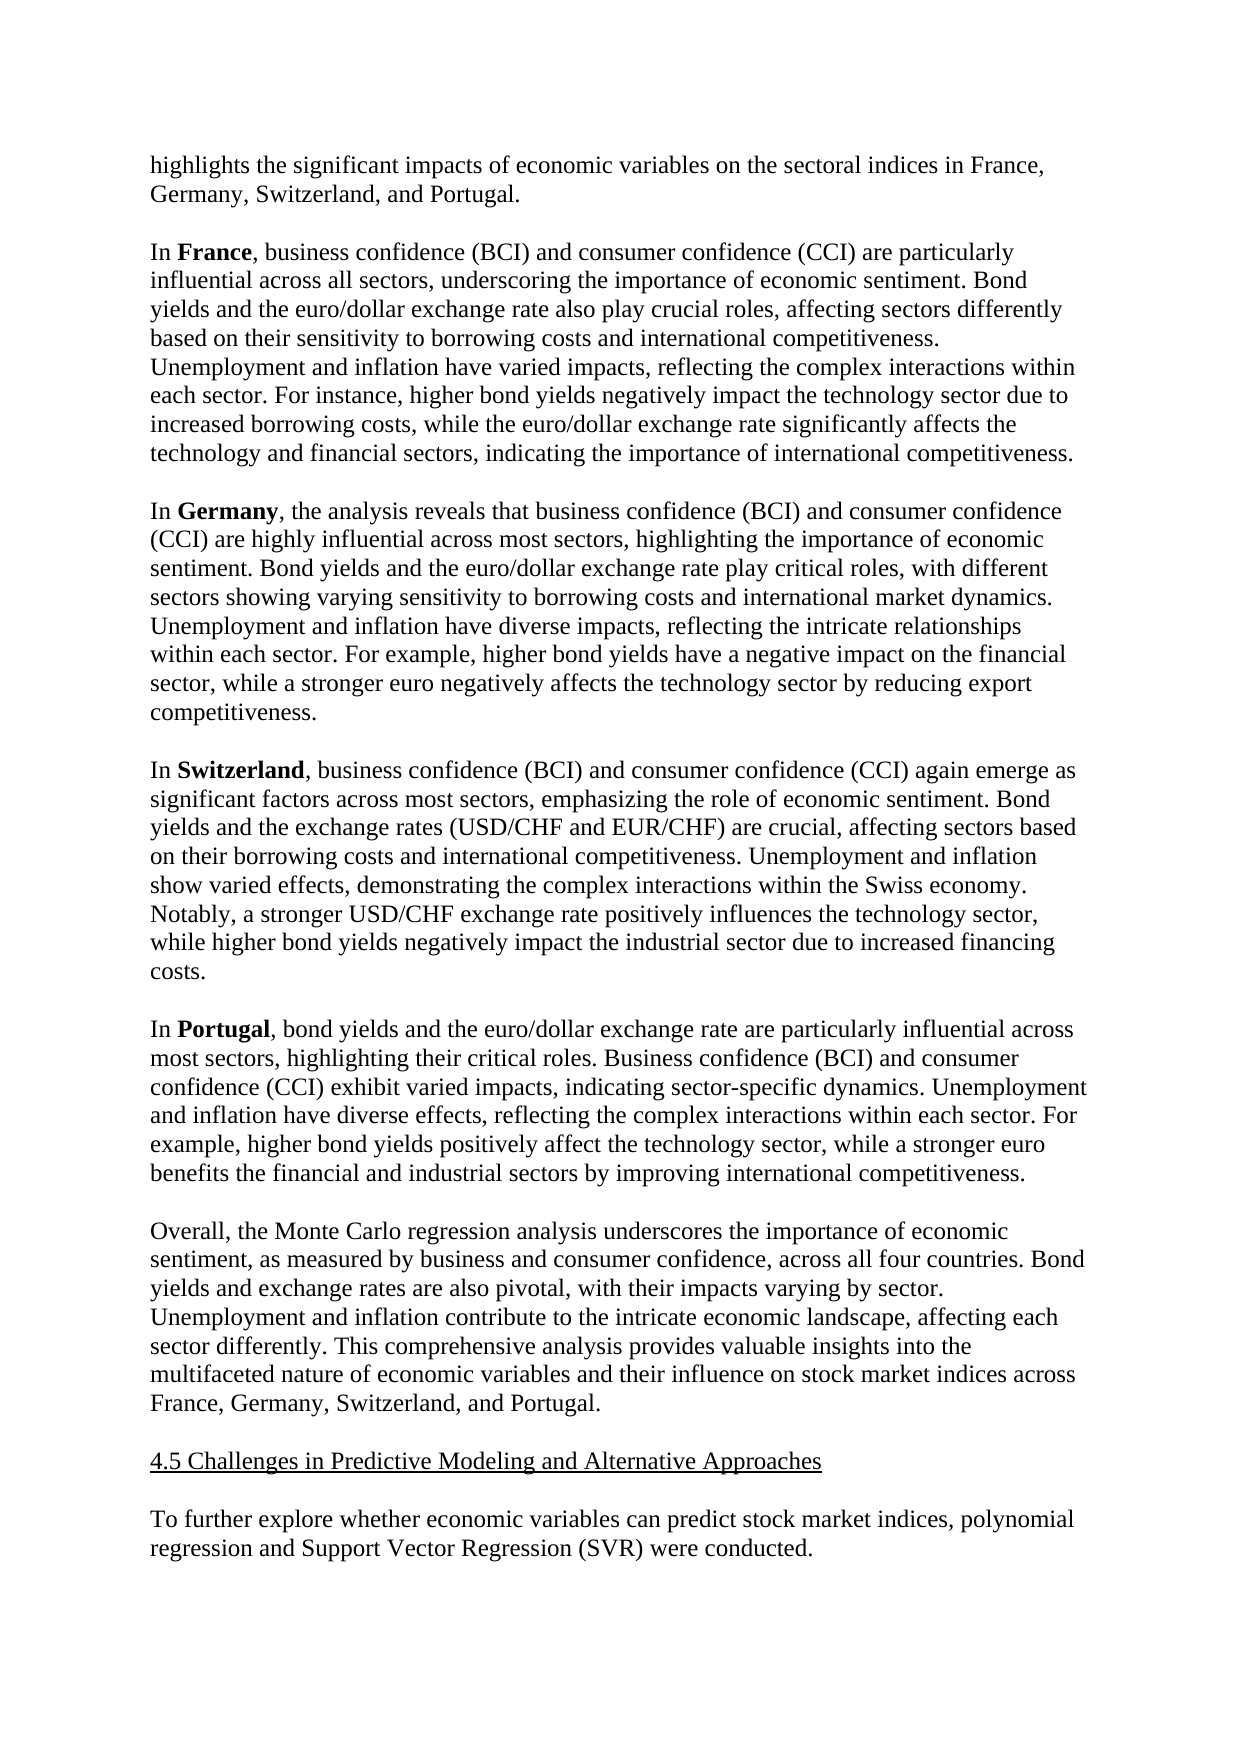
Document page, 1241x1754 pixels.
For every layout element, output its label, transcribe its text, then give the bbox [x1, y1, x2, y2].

text In Switzerland, business confidence (BCI) and consumer confidence (CCI) again emerge as significant factors across most sectors, emphasizing the role of economic sentiment. Bond yields and the exchange rates (USD/CHF and EUR/CHF) are crucial, affecting sectors based on their borrowing costs and international competitiveness. Unemployment and inflation show varied effects, demonstrating the complex interactions within the Swiss economy. Notably, a stronger USD/CHF exchange rate positively influences the technology sector, while higher bond yields negatively impact the industrial sector due to increased financing costs. [150, 755, 1090, 985]
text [150, 150, 1090, 207]
text In Germany, the analysis reveals that business confidence (BCI) and consumer confidence (CCI) are highly influential across most sectors, highlighting the importance of economic sentiment. Bond yields and the euro/dollar exchange rate play critical roles, with different sectors showing varying sensitivity to borrowing costs and international market dynamics. Unemployment and inflation have diverse impacts, reflecting the intricate relationships within each sector. For example, higher bond yields have a negative impact on the financial sector, while a stronger euro negatively affects the technology sector by reducing export competitiveness. [150, 496, 1090, 726]
text Overall, the Monte Carlo regression analysis underscores the importance of economic sentiment, as measured by business and consumer confidence, across all four countries. Bond yields and exchange rates are also pivotal, with their impacts varying by sector. Unemployment and inflation contribute to the intricate economic landscape, affecting each sector differently. This comprehensive analysis provides valuable insights into the multifaceted nature of economic variables and their influence on stock market indices across France, Germany, Switzerland, and Portugal. [150, 1216, 1090, 1417]
text In France, business confidence (BCI) and consumer confidence (CCI) are particularly influential across all sectors, underscoring the importance of economic sentiment. Bond yields and the euro/dollar exchange rate also play crucial roles, affecting sectors differently based on their sensitivity to borrowing costs and international competitiveness. Unemployment and inflation have varied impacts, reflecting the complex interactions within each sector. For instance, higher bond yields negatively impact the technology sector due to increased borrowing costs, while the euro/dollar exchange rate significantly affects the technology and financial sectors, indicating the importance of international competitiveness. [150, 237, 1090, 467]
text To further explore whether economic variables can predict stock market indices, polynomial regression and Support Vector Regression (SVR) were conducted. [150, 1504, 1090, 1562]
text 4.5 Challenges in Predictive Modeling and Alternative Approaches [150, 1446, 1090, 1475]
text In Portugal, bond yields and the euro/dollar exchange rate are particularly influential across most sectors, highlighting their critical roles. Business confidence (BCI) and consumer confidence (CCI) exhibit varied impacts, indicating sector-specific dynamics. Unemployment and inflation have diverse effects, reflecting the complex interactions within each sector. For example, higher bond yields positively affect the technology sector, while a stronger euro benefits the financial and industrial sectors by improving international competitiveness. [150, 1014, 1090, 1187]
